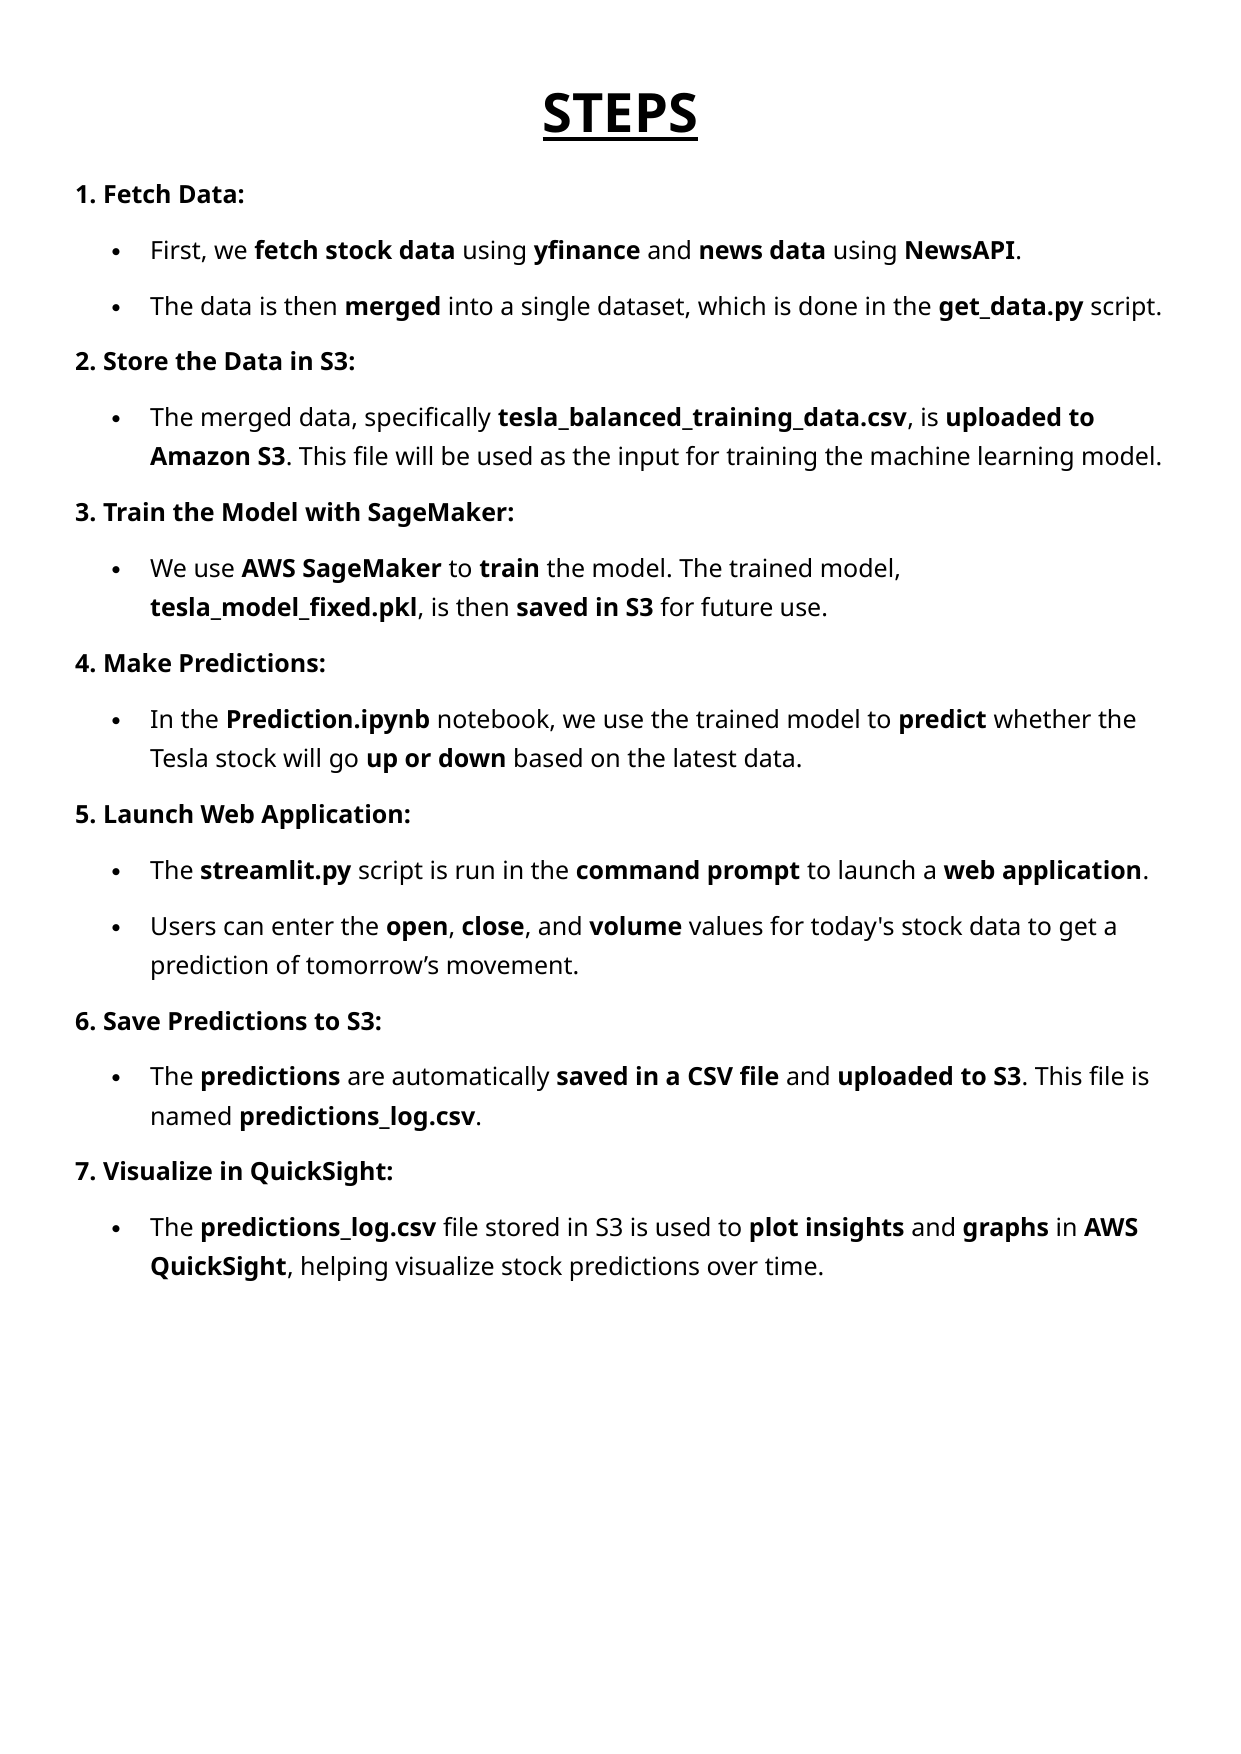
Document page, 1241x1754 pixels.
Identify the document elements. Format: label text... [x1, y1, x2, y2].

list First, we fetch stock data using yfinance and news data using NewsAPI. [112, 232, 1165, 266]
list In the Prediction.ipynb notebook, we use the trained model to predict whether the Tesla stock will go up or down based on the latest data. [112, 701, 1165, 775]
list The predictions are automatically saved in a CSV file and uploaded to S3. This file is named predictions_log.csv. [112, 1059, 1165, 1132]
text 6. Save Predictions to S3: [75, 1003, 1165, 1037]
list Users can enter the open, close, and volume values for today's stock data to get a prediction of tomorrow’s movement. [112, 908, 1165, 981]
text 1. Fetch Data: [75, 176, 1165, 211]
list The data is then merged into a single dataset, which is done in the get_data.py script. [112, 288, 1165, 322]
list We use AWS SageMaker to train the model. The trained model, tesla_model_fixed.pkl, is then saved in S3 for future use. [112, 551, 1165, 624]
list The merged data, specifically tesla_balanced_training_data.csv, is uploaded to Amazon S3. This file will be used as the input for training the machine learning model. [112, 400, 1165, 473]
text 4. Make Predictions: [75, 646, 1165, 680]
list The streamlit.py script is run in the command prompt to launch a web application. [112, 852, 1165, 886]
list The predictions_log.csv file stored in S3 is used to plot insights and graphs in AWS QuickSight, helping visualize stock predictions over time. [112, 1210, 1165, 1283]
text STEPS [75, 75, 1165, 149]
text 5. Launch Web Application: [75, 796, 1165, 831]
text 3. Train the Model with SageMaker: [75, 495, 1165, 529]
text 7. Visualize in QuickSight: [75, 1154, 1165, 1188]
text 2. Store the Data in S3: [75, 344, 1165, 378]
